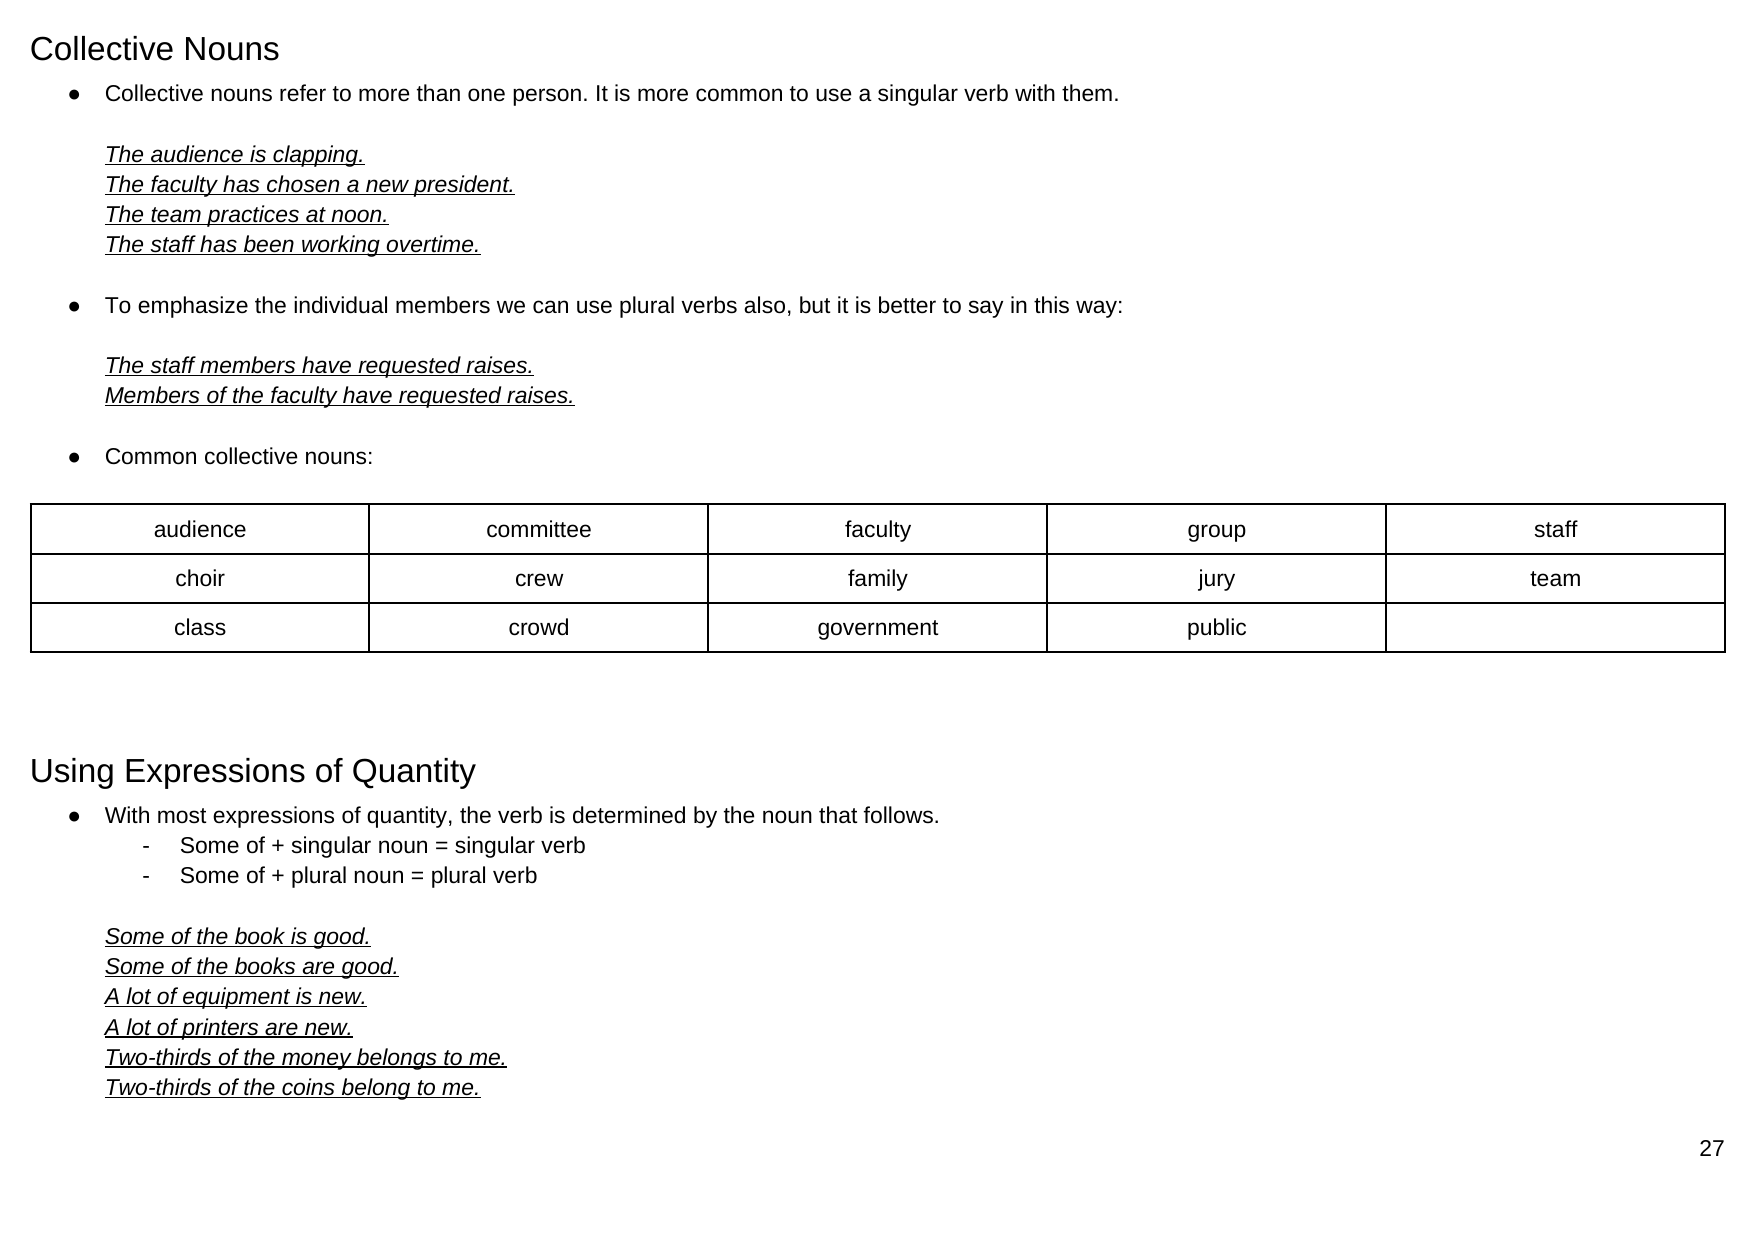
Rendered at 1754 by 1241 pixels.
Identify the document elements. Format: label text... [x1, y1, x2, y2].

text Some of the books are good. [29, 953, 1724, 979]
text A lot of equipment is new. [29, 983, 1724, 1010]
table_header audience [32, 505, 368, 553]
table_header committee [370, 505, 707, 553]
table_header group [1048, 505, 1385, 553]
text The staff has been working overtime. [29, 231, 1724, 258]
text The staff members have requested raises. [29, 352, 1724, 379]
subtitle Using Expressions of Quantity [29, 751, 1724, 789]
text Members of the faculty have requested raises. [29, 382, 1724, 409]
text Two-thirds of the money belongs to me. [29, 1044, 1724, 1070]
table_header staff [1387, 505, 1724, 553]
text A lot of printers are new. [29, 1013, 1724, 1040]
text The team practices at noon. [29, 201, 1724, 228]
table_cell jury [1048, 555, 1385, 602]
text Two-thirds of the coins belong to me. [29, 1074, 1724, 1100]
text Some of the book is good. [29, 923, 1724, 949]
table_cell [1387, 604, 1724, 651]
list Some of + plural noun = plural verb [142, 862, 1724, 889]
text The faculty has chosen a new president. [29, 171, 1724, 197]
table_cell class [32, 604, 368, 651]
list With most expressions of quantity, the verb is determined by the noun that follows. [67, 802, 1724, 828]
subtitle Collective Nouns [29, 29, 1724, 68]
table_header faculty [709, 505, 1046, 553]
table_cell family [709, 555, 1046, 602]
list Common collective nouns: [67, 443, 1724, 469]
table_cell crew [370, 555, 707, 602]
table_cell choir [32, 555, 368, 602]
text The audience is clapping. [29, 141, 1724, 167]
table_cell crowd [370, 604, 707, 651]
list Collective nouns refer to more than one person. It is more common to use a singular verb with them. [67, 80, 1724, 107]
table_cell team [1387, 555, 1724, 602]
table_cell government [709, 604, 1046, 651]
list Some of + singular noun = singular verb [142, 832, 1724, 859]
list To emphasize the individual members we can use plural verbs also, but it is better to say in this way: [67, 292, 1724, 318]
table_cell public [1048, 604, 1385, 651]
